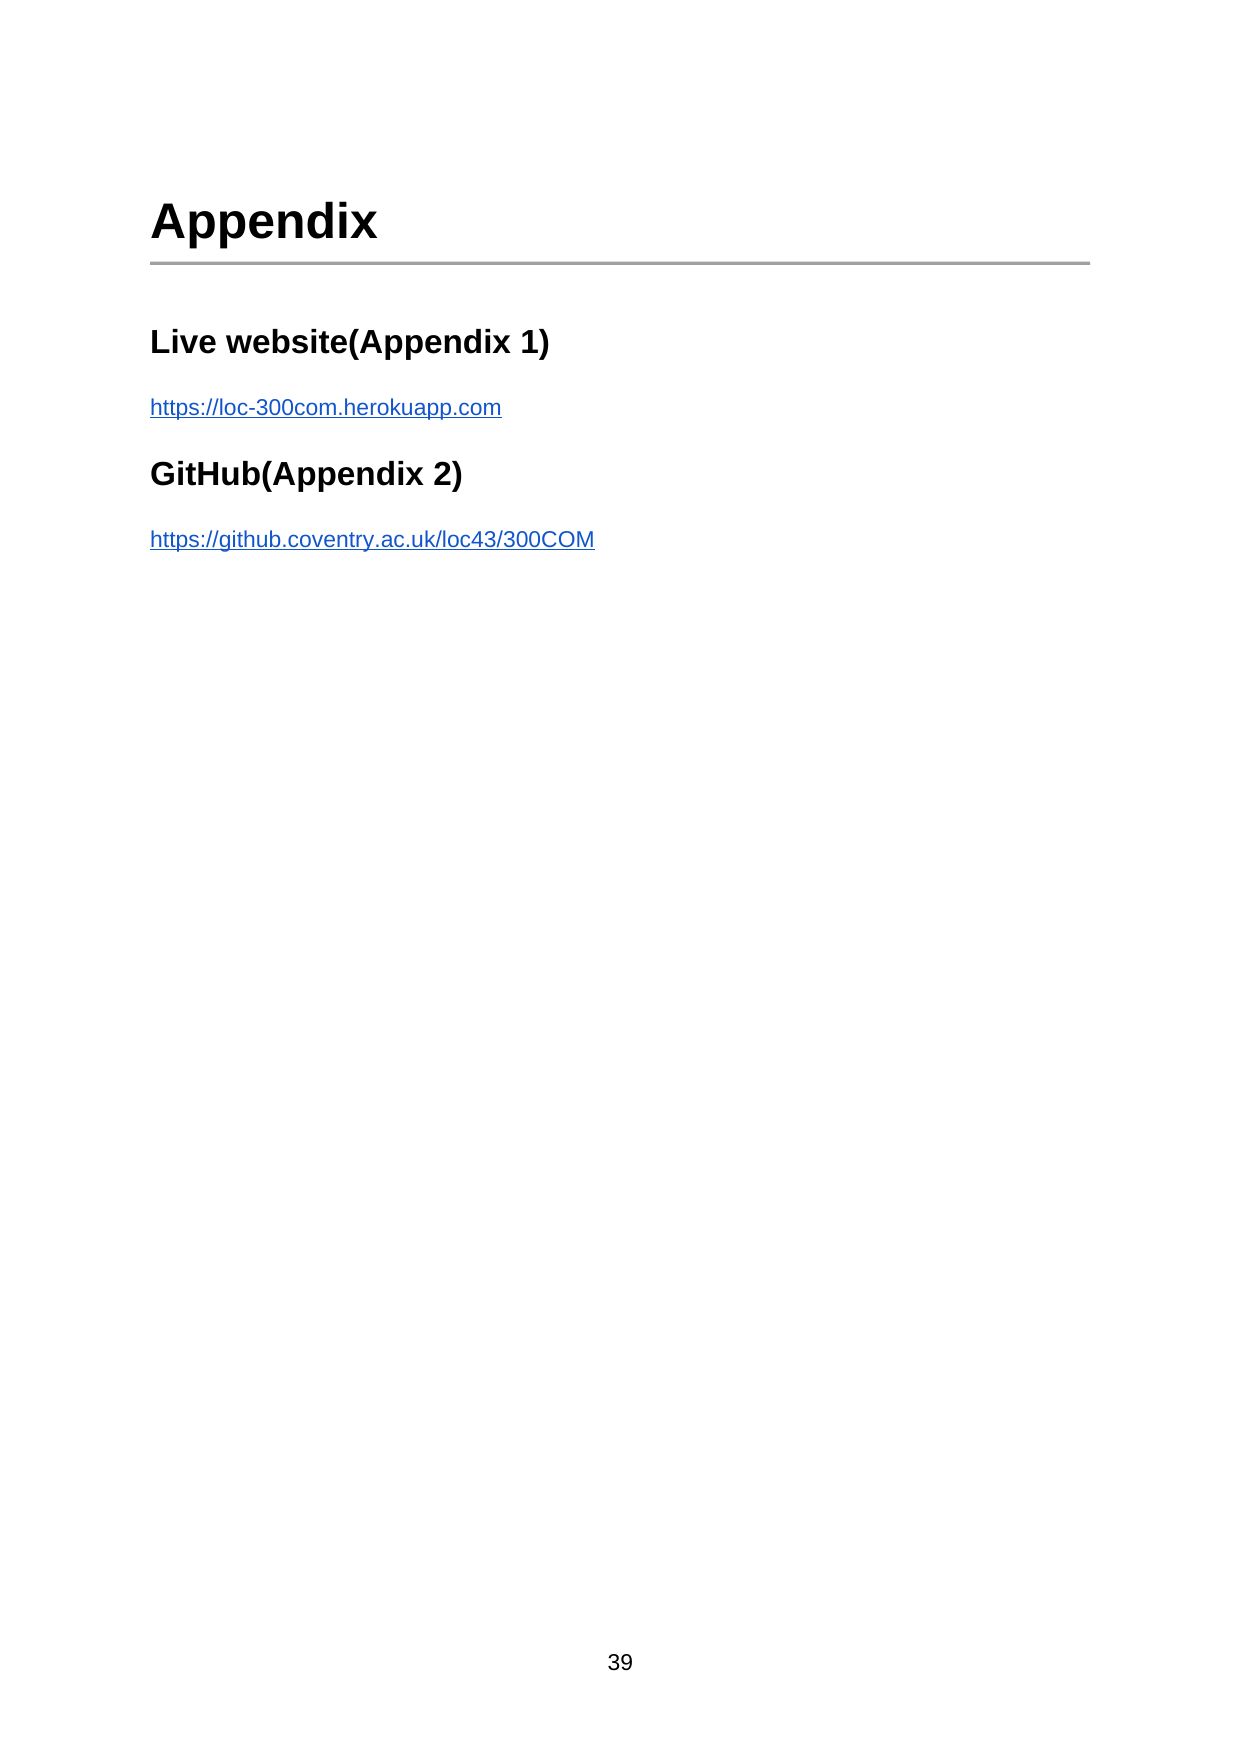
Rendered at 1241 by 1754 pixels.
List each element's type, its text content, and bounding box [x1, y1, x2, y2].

subtitle Appendix [150, 192, 1090, 249]
text https://loc-300com.herokuapp.com [150, 394, 1090, 420]
subtitle GitHub(Appendix 2) [150, 454, 1090, 493]
text https://github.coventry.ac.uk/loc43/300COM [150, 526, 1090, 552]
subtitle Live website(Appendix 1) [150, 322, 1090, 361]
